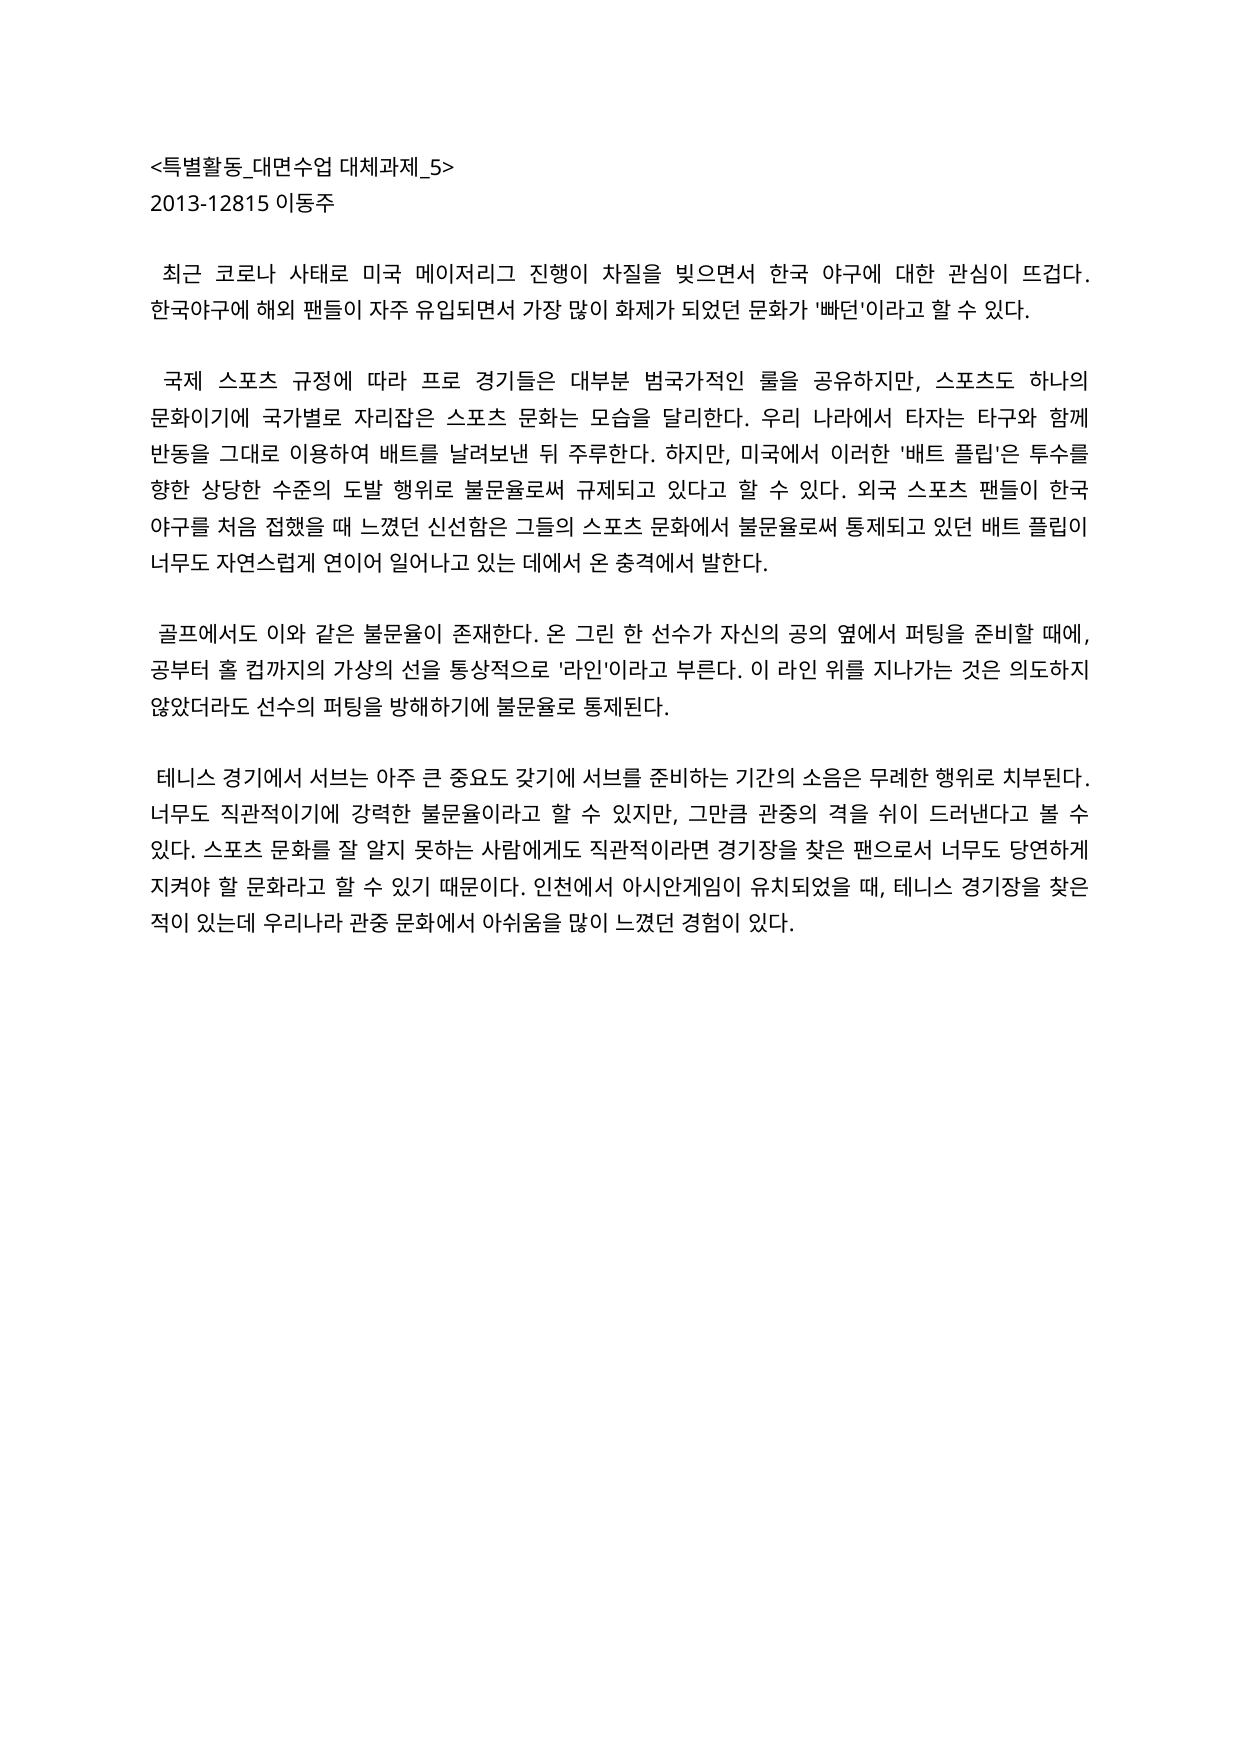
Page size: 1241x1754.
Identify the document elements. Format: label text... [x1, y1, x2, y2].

text <특별활동_대면수업 대체과제_5> [150, 150, 1090, 182]
text 2013-12815 이동주 [150, 186, 1090, 218]
text 테니스 경기에서 서브는 아주 큰 중요도 갖기에 서브를 준비하는 기간의 소음은 무례한 행위로 치부된다. 너무도 직관적이기에 강력한 불문율이라고 할 수 있지만, 그만큼 관중의 격을 쉬이 드러낸다고 볼 수 있다. 스포츠 문화를 잘 알지 못하는 사람에게도 직관적이라면 경기장을 찾은 팬으로서 너무도 당연하게 지켜야 할 문화라고 할 수 있기 때문이다. 인천에서 아시안게임이 유치되었을 때, 테니스 경기장을 찾은 적이 있는데 우리나라 관중 문화에서 아쉬움을 많이 느꼈던 경험이 있다. [150, 761, 1090, 938]
text 골프에서도 이와 같은 불문율이 존재한다. 온 그린 한 선수가 자신의 공의 옆에서 퍼팅을 준비할 때에, 공부터 홀 컵까지의 가상의 선을 통상적으로 '라인'이라고 부른다. 이 라인 위를 지나가는 것은 의도하지 않았더라도 선수의 퍼팅을 방해하기에 불문율로 통제된다. [150, 617, 1090, 722]
text 최근 코로나 사태로 미국 메이저리그 진행이 차질을 빚으면서 한국 야구에 대한 관심이 뜨겁다. 한국야구에 해외 팬들이 자주 유입되면서 가장 많이 화제가 되었던 문화가 '빠던'이라고 할 수 있다. [150, 257, 1090, 325]
text 국제 스포츠 규정에 따라 프로 경기들은 대부분 범국가적인 룰을 공유하지만, 스포츠도 하나의 문화이기에 국가별로 자리잡은 스포츠 문화는 모습을 달리한다. 우리 나라에서 타자는 타구와 함께 반동을 그대로 이용하여 배트를 날려보낸 뒤 주루한다. 하지만, 미국에서 이러한 '배트 플립'은 투수를 향한 상당한 수준의 도발 행위로 불문율로써 규제되고 있다고 할 수 있다. 외국 스포츠 팬들이 한국 야구를 처음 접했을 때 느꼈던 신선함은 그들의 스포츠 문화에서 불문율로써 통제되고 있던 배트 플립이 너무도 자연스럽게 연이어 일어나고 있는 데에서 온 충격에서 발한다. [150, 364, 1090, 578]
